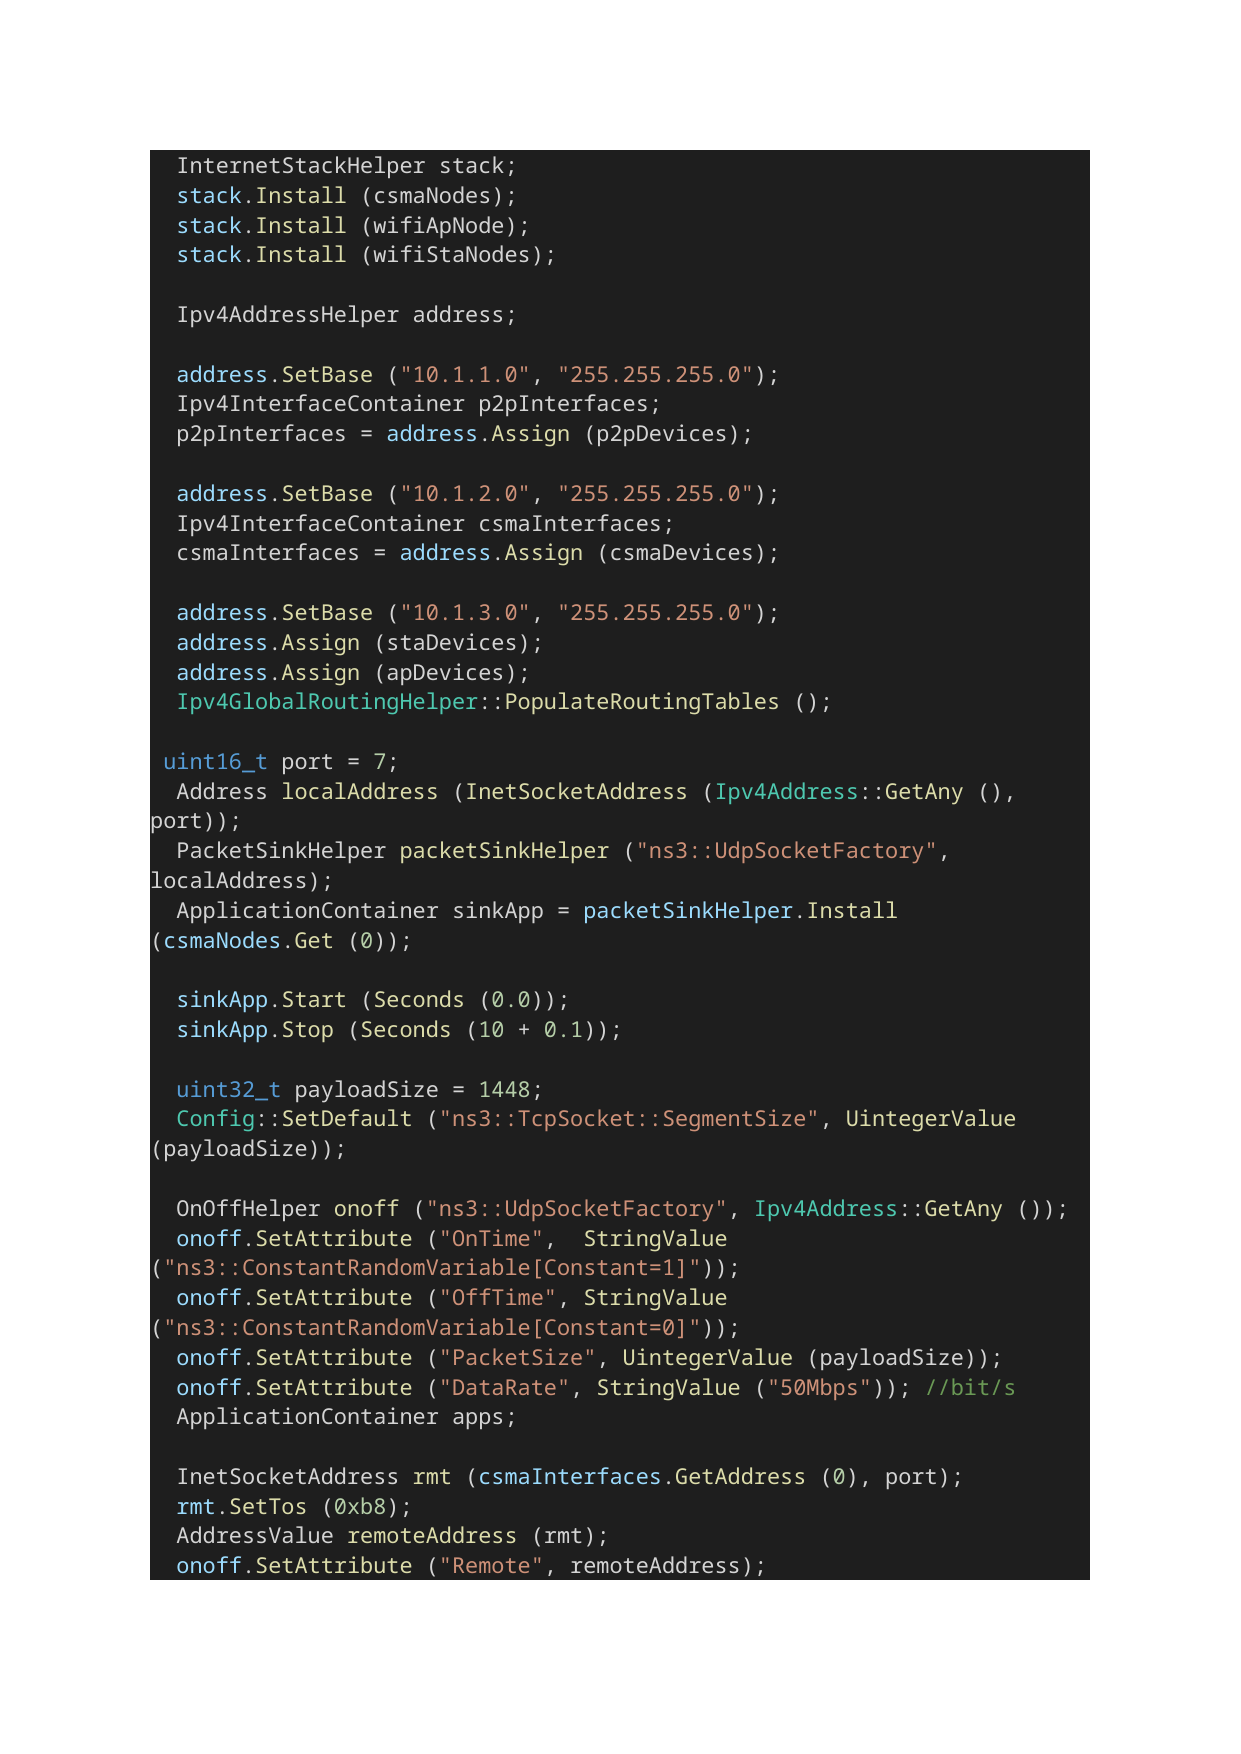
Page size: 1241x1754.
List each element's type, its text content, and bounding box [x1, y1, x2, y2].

text p2pInterfaces = address.Assign (p2pDevices); [150, 418, 1090, 448]
text onoff.SetAttribute ("OnTime", StringValue ("ns3::ConstantRandomVariable[Constant=1]")); [150, 1222, 1090, 1282]
text InternetStackHelper stack; [150, 150, 1090, 180]
text rmt.SetTos (0xb8); [150, 1491, 1090, 1520]
text OnOffHelper onoff ("ns3::UdpSocketFactory", Ipv4Address::GetAny ()); [150, 1193, 1090, 1222]
text Ipv4InterfaceContainer csmaInterfaces; [150, 507, 1090, 537]
text sinkApp.Start (Seconds (0.0)); [150, 984, 1090, 1014]
text address.SetBase ("10.1.2.0", "255.255.255.0"); [150, 478, 1090, 507]
text Ipv4AddressHelper address; [150, 299, 1090, 329]
text onoff.SetAttribute ("OffTime", StringValue ("ns3::ConstantRandomVariable[Constant=0]")); [150, 1282, 1090, 1342]
text address.SetBase ("10.1.1.0", "255.255.255.0"); [150, 358, 1090, 388]
text onoff.SetAttribute ("Remote", remoteAddress); [150, 1550, 1090, 1580]
text ApplicationContainer apps; [150, 1401, 1090, 1431]
text stack.Install (wifiStaNodes); [150, 239, 1090, 269]
text Ipv4InterfaceContainer p2pInterfaces; [150, 388, 1090, 418]
text address.Assign (staDevices); [150, 627, 1090, 656]
text onoff.SetAttribute ("PacketSize", UintegerValue (payloadSize)); [150, 1342, 1090, 1371]
text sinkApp.Stop (Seconds (10 + 0.1)); [150, 1014, 1090, 1044]
text InetSocketAddress rmt (csmaInterfaces.GetAddress (0), port); [150, 1461, 1090, 1491]
text address.Assign (apDevices); [150, 656, 1090, 686]
text uint16_t port = 7; [150, 746, 1090, 776]
text onoff.SetAttribute ("DataRate", StringValue ("50Mbps")); //bit/s [150, 1371, 1090, 1401]
text stack.Install (wifiApNode); [150, 209, 1090, 239]
text PacketSinkHelper packetSinkHelper ("ns3::UdpSocketFactory", localAddress); [150, 835, 1090, 895]
text AddressValue remoteAddress (rmt); [150, 1520, 1090, 1550]
text address.SetBase ("10.1.3.0", "255.255.255.0"); [150, 597, 1090, 627]
text Ipv4GlobalRoutingHelper::PopulateRoutingTables (); [150, 686, 1090, 716]
text Address localAddress (InetSocketAddress (Ipv4Address::GetAny (), port)); [150, 776, 1090, 835]
text uint32_t payloadSize = 1448; [150, 1073, 1090, 1103]
text Config::SetDefault ("ns3::TcpSocket::SegmentSize", UintegerValue (payloadSize)); [150, 1103, 1090, 1163]
text csmaInterfaces = address.Assign (csmaDevices); [150, 537, 1090, 567]
text stack.Install (csmaNodes); [150, 180, 1090, 209]
text ApplicationContainer sinkApp = packetSinkHelper.Install (csmaNodes.Get (0)); [150, 895, 1090, 954]
